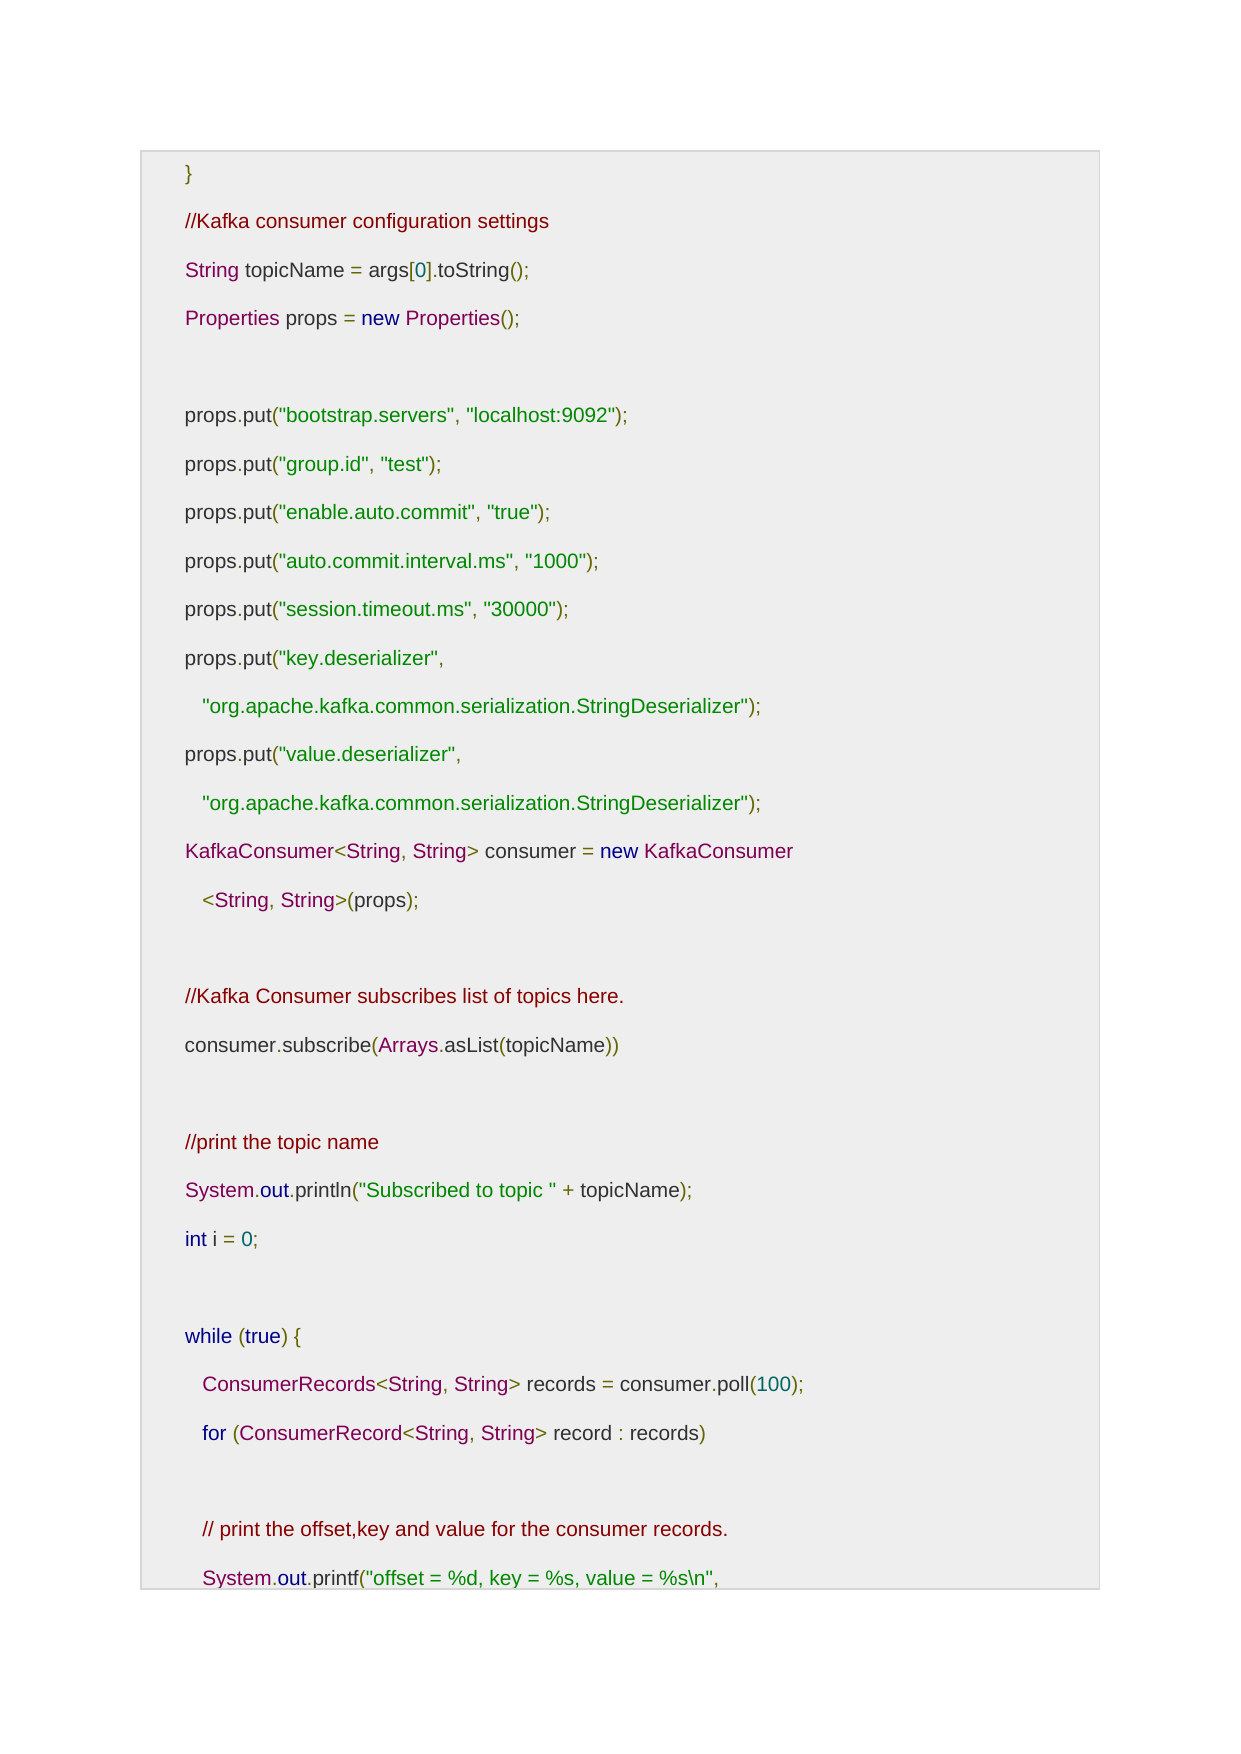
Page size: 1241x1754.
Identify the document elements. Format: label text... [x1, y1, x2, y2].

text } [142, 152, 1099, 185]
text //Kafka Consumer subscribes list of topics here. [142, 973, 1099, 1008]
text props.put("key.deserializer", [142, 634, 1099, 669]
text props.put("bootstrap.servers", "localhost:9092"); [142, 392, 1099, 427]
text "org.apache.kafka.common.serialization.StringDeserializer"); [142, 780, 1099, 814]
text props.put("enable.auto.commit", "true"); [142, 489, 1099, 524]
text System.out.printf("offset = %d, key = %s, value = %s\n", [142, 1555, 1099, 1588]
text props.put("session.timeout.ms", "30000"); [142, 586, 1099, 621]
text //Kafka consumer configuration settings [142, 198, 1099, 233]
text ConsumerRecords<String, String> records = consumer.poll(100); [142, 1361, 1099, 1396]
text System.out.println("Subscribed to topic " + topicName); [142, 1167, 1099, 1202]
text Properties props = new Properties(); [142, 295, 1099, 330]
text props.put("group.id", "test"); [142, 441, 1099, 476]
text for (ConsumerRecord<String, String> record : records) [142, 1409, 1099, 1444]
text String topicName = args[0].toString(); [142, 247, 1099, 282]
text "org.apache.kafka.common.serialization.StringDeserializer"); [142, 683, 1099, 718]
text KafkaConsumer<String, String> consumer = new KafkaConsumer [142, 828, 1099, 863]
text props.put("auto.commit.interval.ms", "1000"); [142, 537, 1099, 572]
text //print the topic name [142, 1119, 1099, 1154]
text int i = 0; [142, 1216, 1099, 1251]
text // print the offset,key and value for the consumer records. [142, 1506, 1099, 1541]
text while (true) { [142, 1312, 1099, 1347]
text consumer.subscribe(Arrays.asList(topicName)) [142, 1022, 1099, 1057]
text props.put("value.deserializer", [142, 731, 1099, 766]
text <String, String>(props); [142, 877, 1099, 911]
